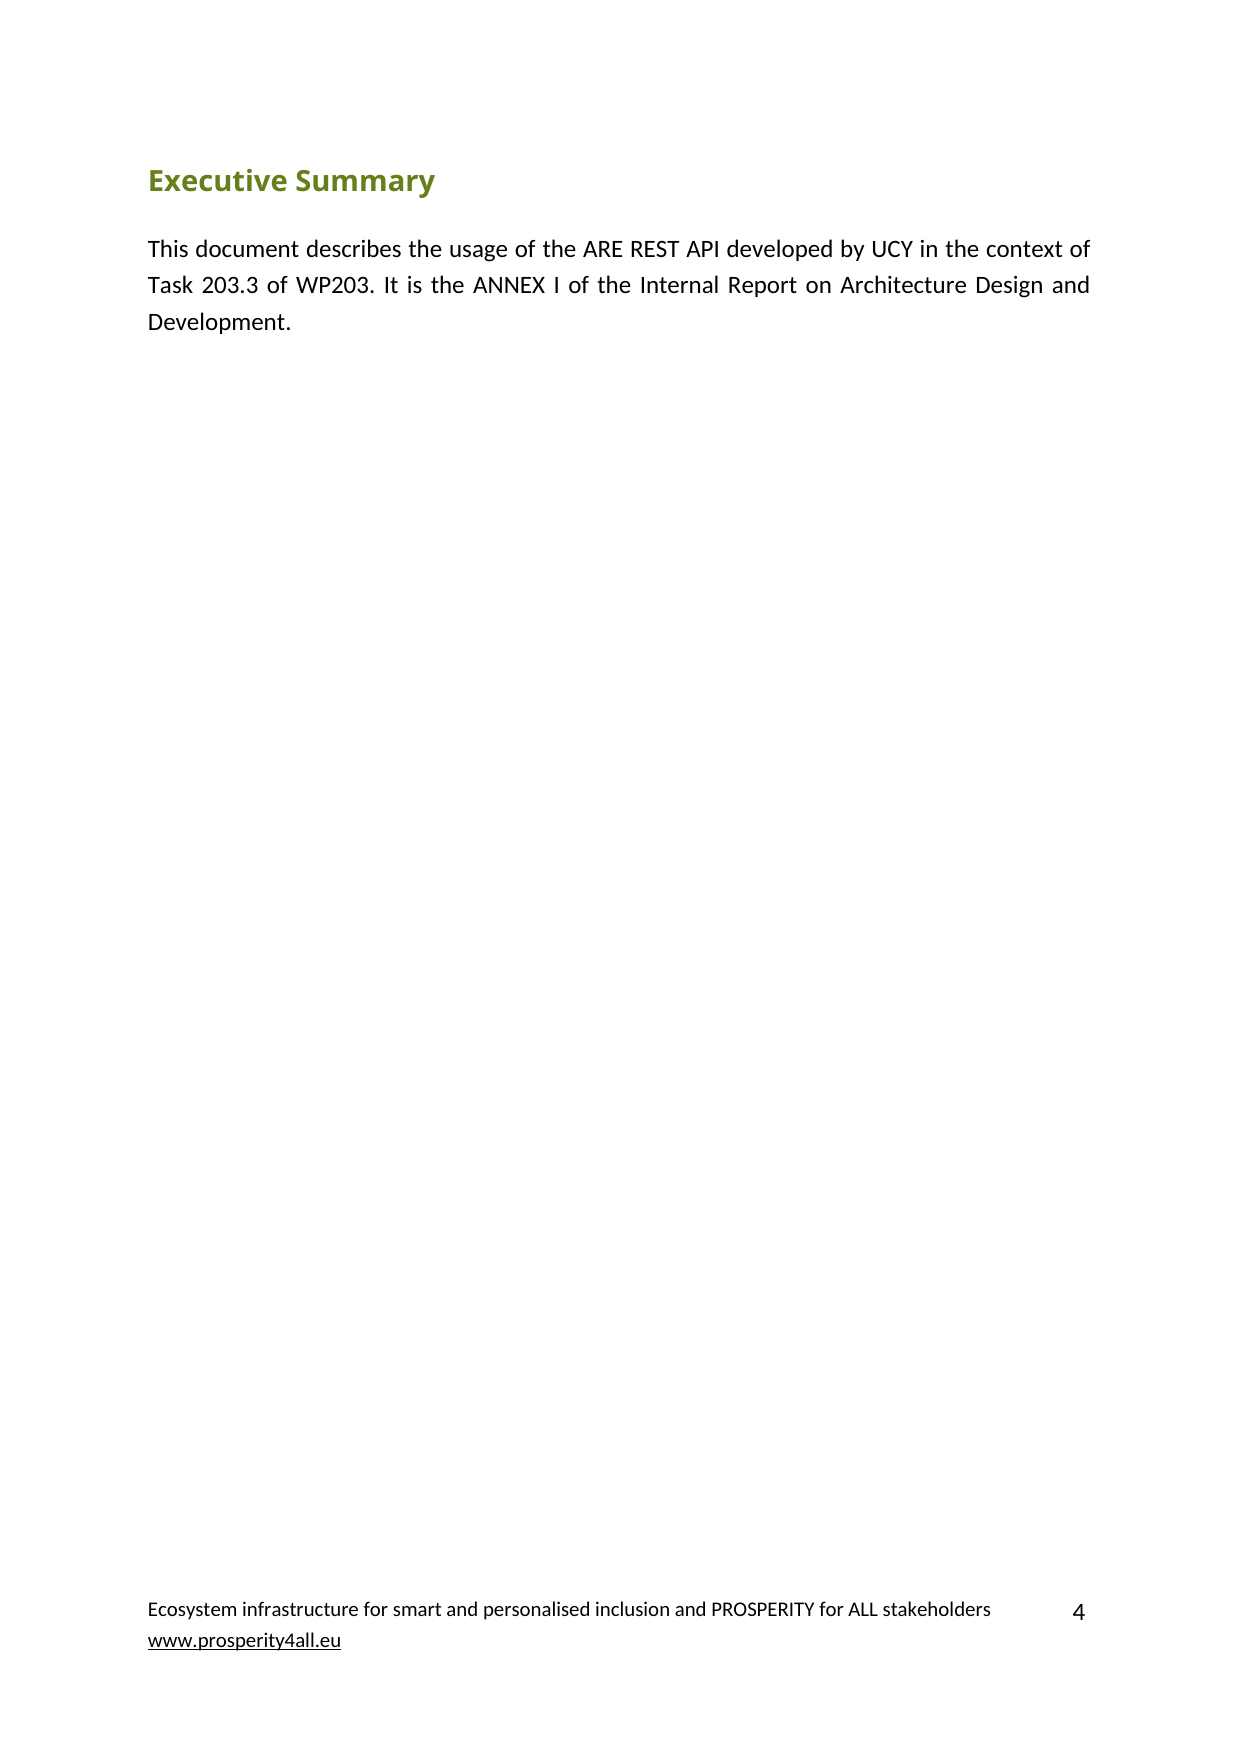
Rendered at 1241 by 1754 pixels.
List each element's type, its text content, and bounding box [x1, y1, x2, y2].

text This document describes the usage of the ARE REST API developed by UCY in the context of Task 203.3 of WP203. It is the ANNEX I of the Internal Report on Architecture Design and Development. [148, 233, 1092, 336]
subtitle Executive Summary [148, 160, 1092, 200]
